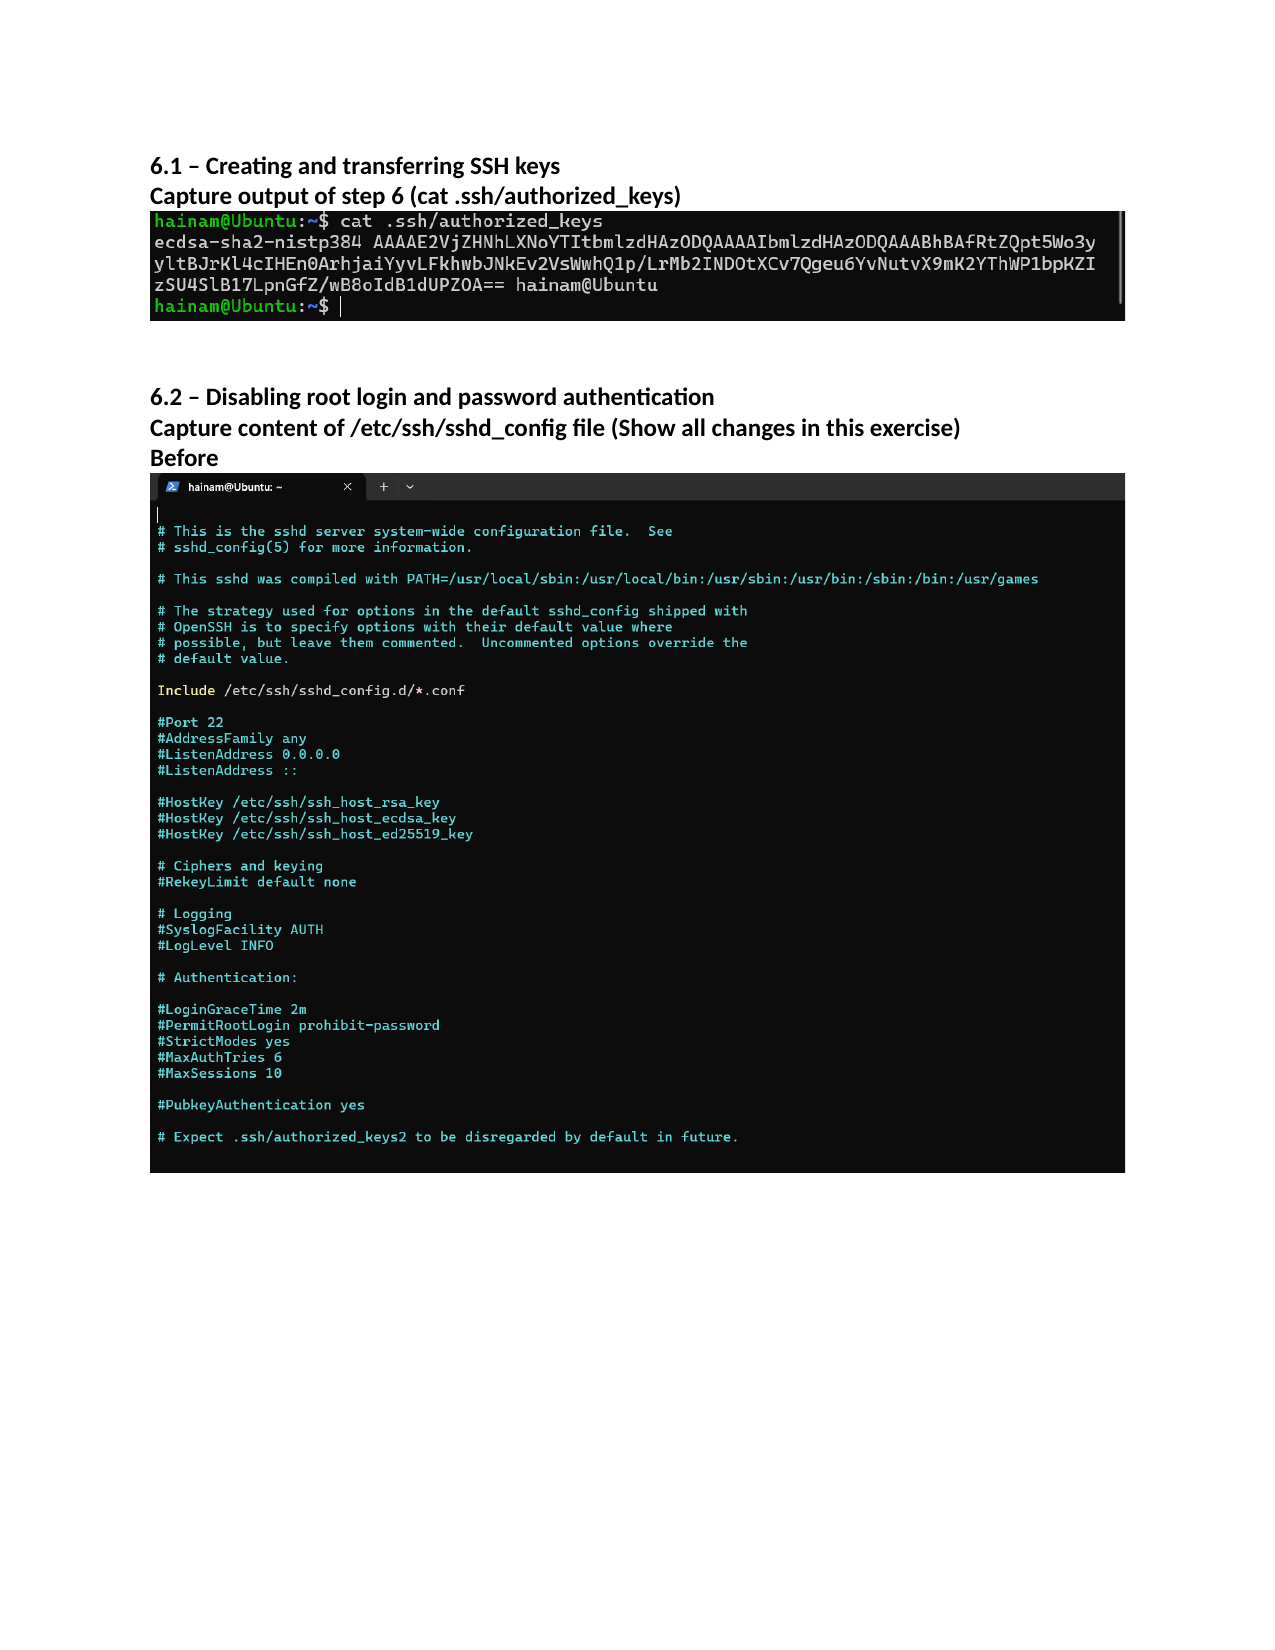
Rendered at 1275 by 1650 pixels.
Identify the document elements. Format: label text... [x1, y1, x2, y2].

picture [150, 211, 1125, 321]
picture [150, 473, 1125, 1173]
text Before [150, 443, 1125, 473]
text Capture output of step 6 (cat .ssh/authorized_keys) [150, 181, 1125, 211]
text 6.2 – Disabling root login and password authentication [150, 382, 1125, 412]
text Capture content of /etc/ssh/sshd_config file (Show all changes in this exercise) [150, 412, 1125, 443]
text 6.1 – Creating and transferring SSH keys [150, 150, 1125, 181]
